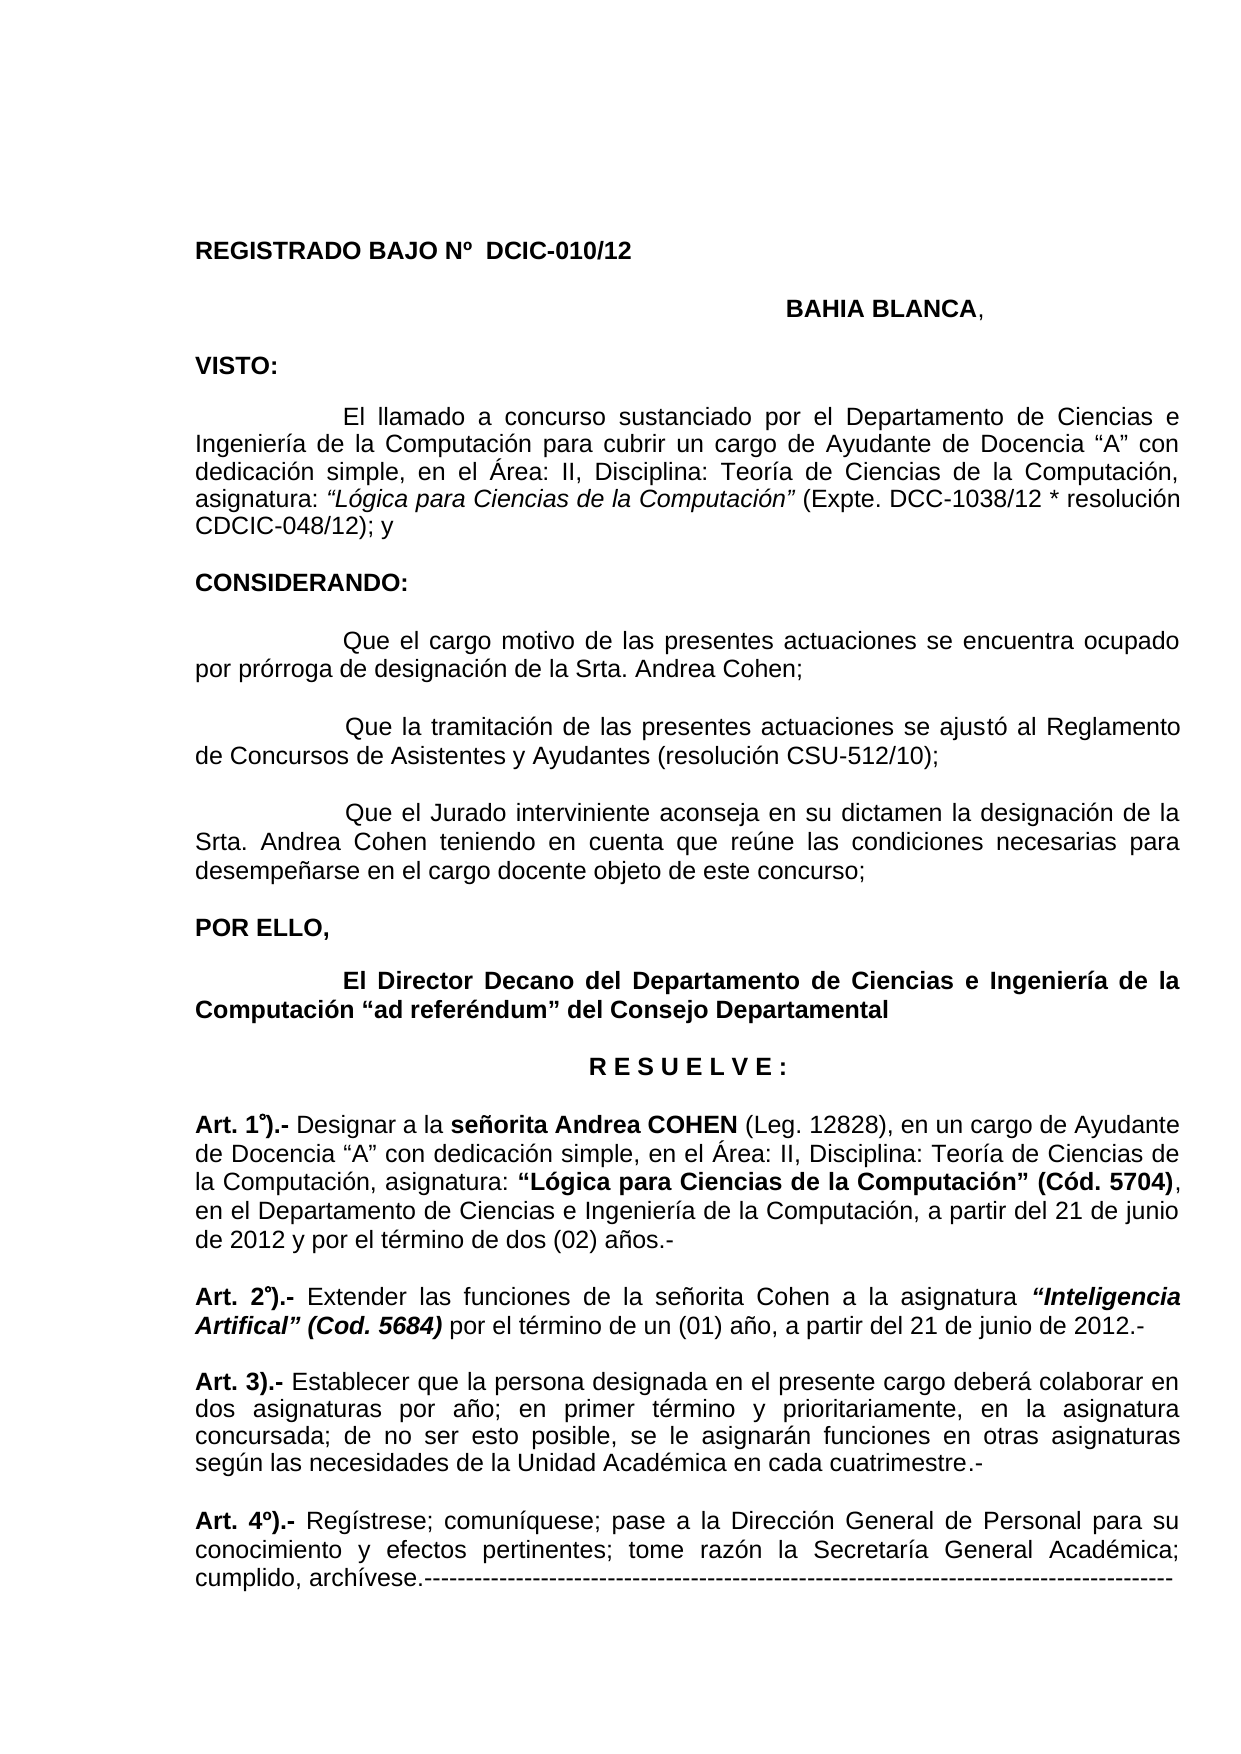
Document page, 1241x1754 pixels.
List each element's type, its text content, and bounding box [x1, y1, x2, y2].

text Art. 1).- Designar a la señorita Andrea COHEN (Leg. 12828), en un cargo de Ayudante de Docencia “A” con dedicación simple, en el Área: II, Disciplina: Teoría de Ciencias de la Computación, asignatura: “Lógica para Ciencias de la Computación” (Cód. 5704), en el Departamento de Ciencias e Ingeniería de la Computación, a partir del 21 de junio de 2012 y por el término de dos (02) años.- [195, 1110, 1181, 1254]
text BAHIA BLANCA, [195, 294, 1181, 322]
text El llamado a concurso sustanciado por el Departamento de Ciencias e Ingeniería de la Computación para cubrir un cargo de Ayudante de Docencia “A” con dedicación simple, en el Área: II, Disciplina: Teoría de Ciencias de la Computación, asignatura: “Lógica para Ciencias de la Computación” (Expte. DCC-1038/12 * resolución CDCIC-048/12); y [195, 404, 1181, 539]
text VISTO: [195, 351, 1181, 380]
text Que el cargo motivo de las presentes actuaciones se encuentra ocupado por prórroga de designación de la Srta. Andrea Cohen; [195, 626, 1181, 683]
subtitle REGISTRADO BAJO Nº DCIC-010/12 [195, 236, 1181, 265]
text Que la tramitación de las presentes actuaciones se ajustó al Reglamento de Concursos de Asistentes y Ayudantes (resolución CSU-512/10); [195, 712, 1181, 769]
text POR ELLO, [195, 913, 1181, 942]
text R E S U E L V E : [195, 1052, 1181, 1081]
text Art. 4º).- Regístrese; comuníquese; pase a la Dirección General de Personal para su conocimiento y efectos pertinentes; tome razón la Secretaría General Académica; cumplido, archívese.------------------------------------------------------------------------------------------ [195, 1506, 1181, 1592]
text Art. 3).- Establecer que la persona designada en el presente cargo deberá colaborar en dos asignaturas por año; en primer término y prioritariamente, en la asignatura concursada; de no ser esto posible, se le asignarán funciones en otras asignaturas según las necesidades de la Unidad Académica en cada cuatrimestre.- [195, 1369, 1181, 1477]
text Art. 2).- Extender las funciones de la señorita Cohen a la asignatura “Inteligencia Artifical” (Cod. 5684) por el término de un (01) año, a partir del 21 de junio de 2012.- [195, 1282, 1181, 1340]
text El Director Decano del Departamento de Ciencias e Ingeniería de la Computación “ad referéndum” del Consejo Departamental [195, 966, 1181, 1023]
text CONSIDERANDO: [195, 568, 1181, 597]
text Que el Jurado interviniente aconseja en su dictamen la designación de la Srta. Andrea Cohen teniendo en cuenta que reúne las condiciones necesarias para desempeñarse en el cargo docente objeto de este concurso; [195, 798, 1181, 884]
